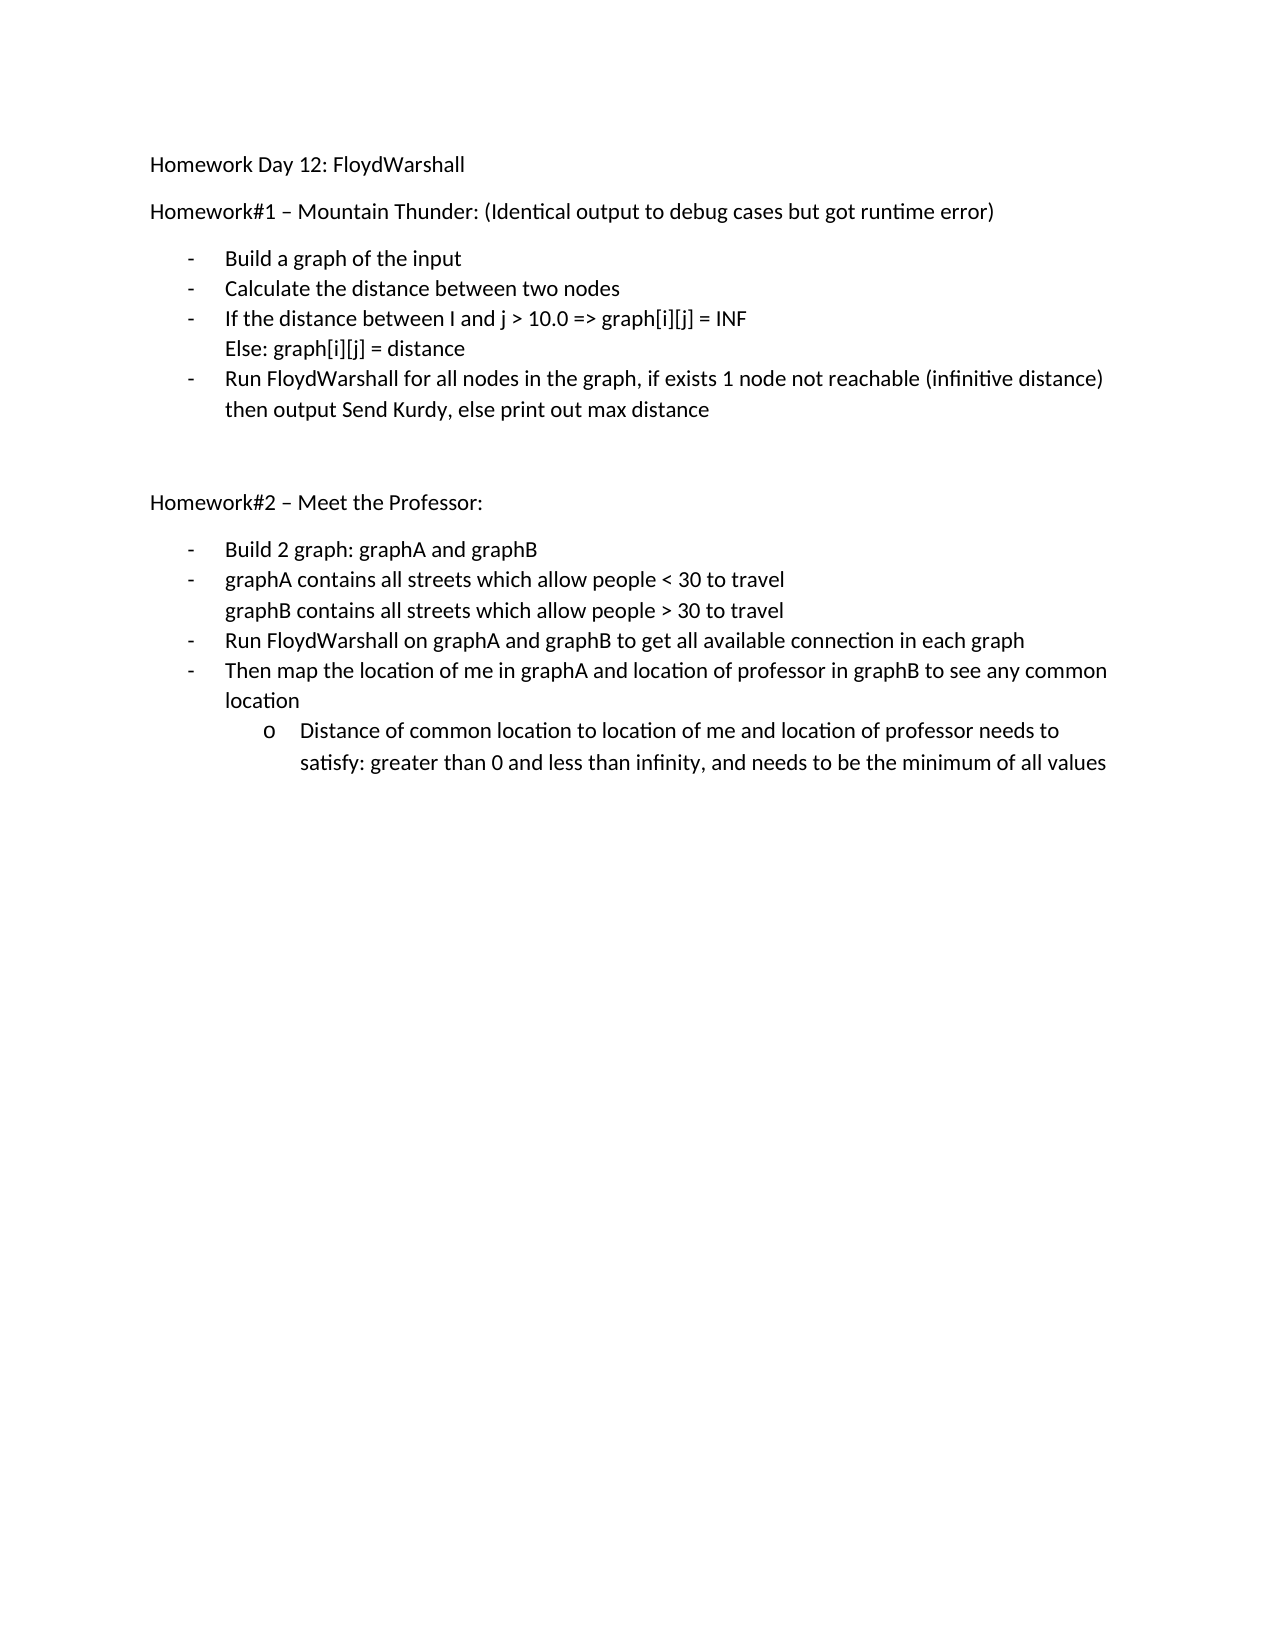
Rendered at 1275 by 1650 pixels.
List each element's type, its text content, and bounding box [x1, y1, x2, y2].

list Distance of common location to location of me and location of professor needs to satisfy: greater than 0 and less than infinity, and needs to be the minimum of all values [262, 717, 1125, 776]
list Run FloydWarshall for all nodes in the graph, if exists 1 node not reachable (infinitive distance) then output Send Kurdy, else print out max distance [187, 364, 1125, 423]
text Homework#2 – Meet the Professor: [150, 488, 1125, 517]
list graphB contains all streets which allow people > 30 to travel [225, 596, 1125, 624]
list Then map the location of me in graphA and location of professor in graphB to see any common location [187, 656, 1125, 714]
list Calculate the distance between two nodes [187, 274, 1125, 302]
list graphA contains all streets which allow people < 30 to travel [187, 566, 1125, 594]
list Run FloydWarshall on graphA and graphB to get all available connection in each graph [187, 626, 1125, 654]
list If the distance between I and j > 10.0 => graph[i][j] = INF [187, 304, 1125, 332]
list Build 2 graph: graphA and graphB [187, 535, 1125, 563]
list Build a graph of the input [187, 244, 1125, 272]
list Else: graph[i][j] = distance [225, 334, 1125, 362]
text Homework Day 12: FloydWarshall [150, 150, 1125, 178]
text Homework#1 – Mountain Thunder: (Identical output to debug cases but got runtime error) [150, 197, 1125, 225]
